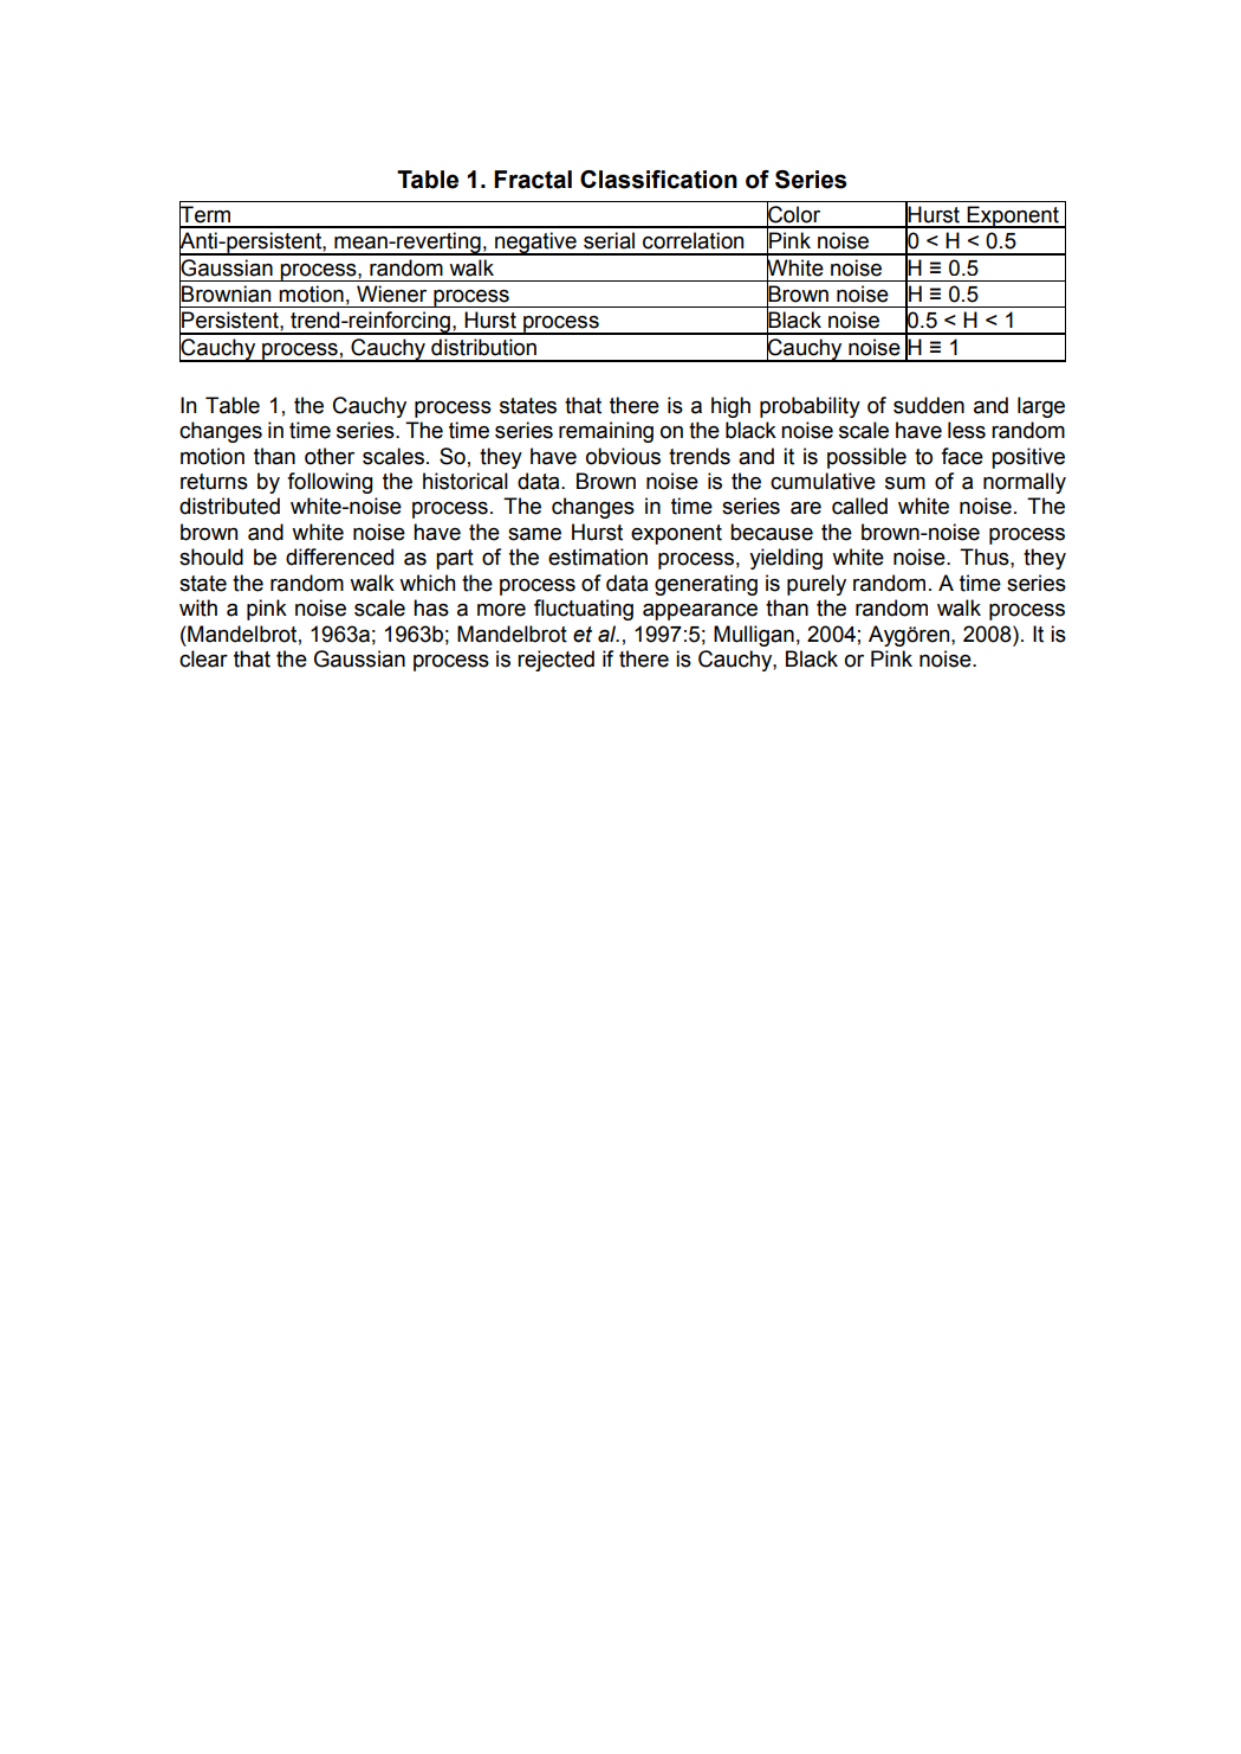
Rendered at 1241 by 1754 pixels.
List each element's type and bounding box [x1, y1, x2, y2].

picture [150, 150, 1091, 681]
